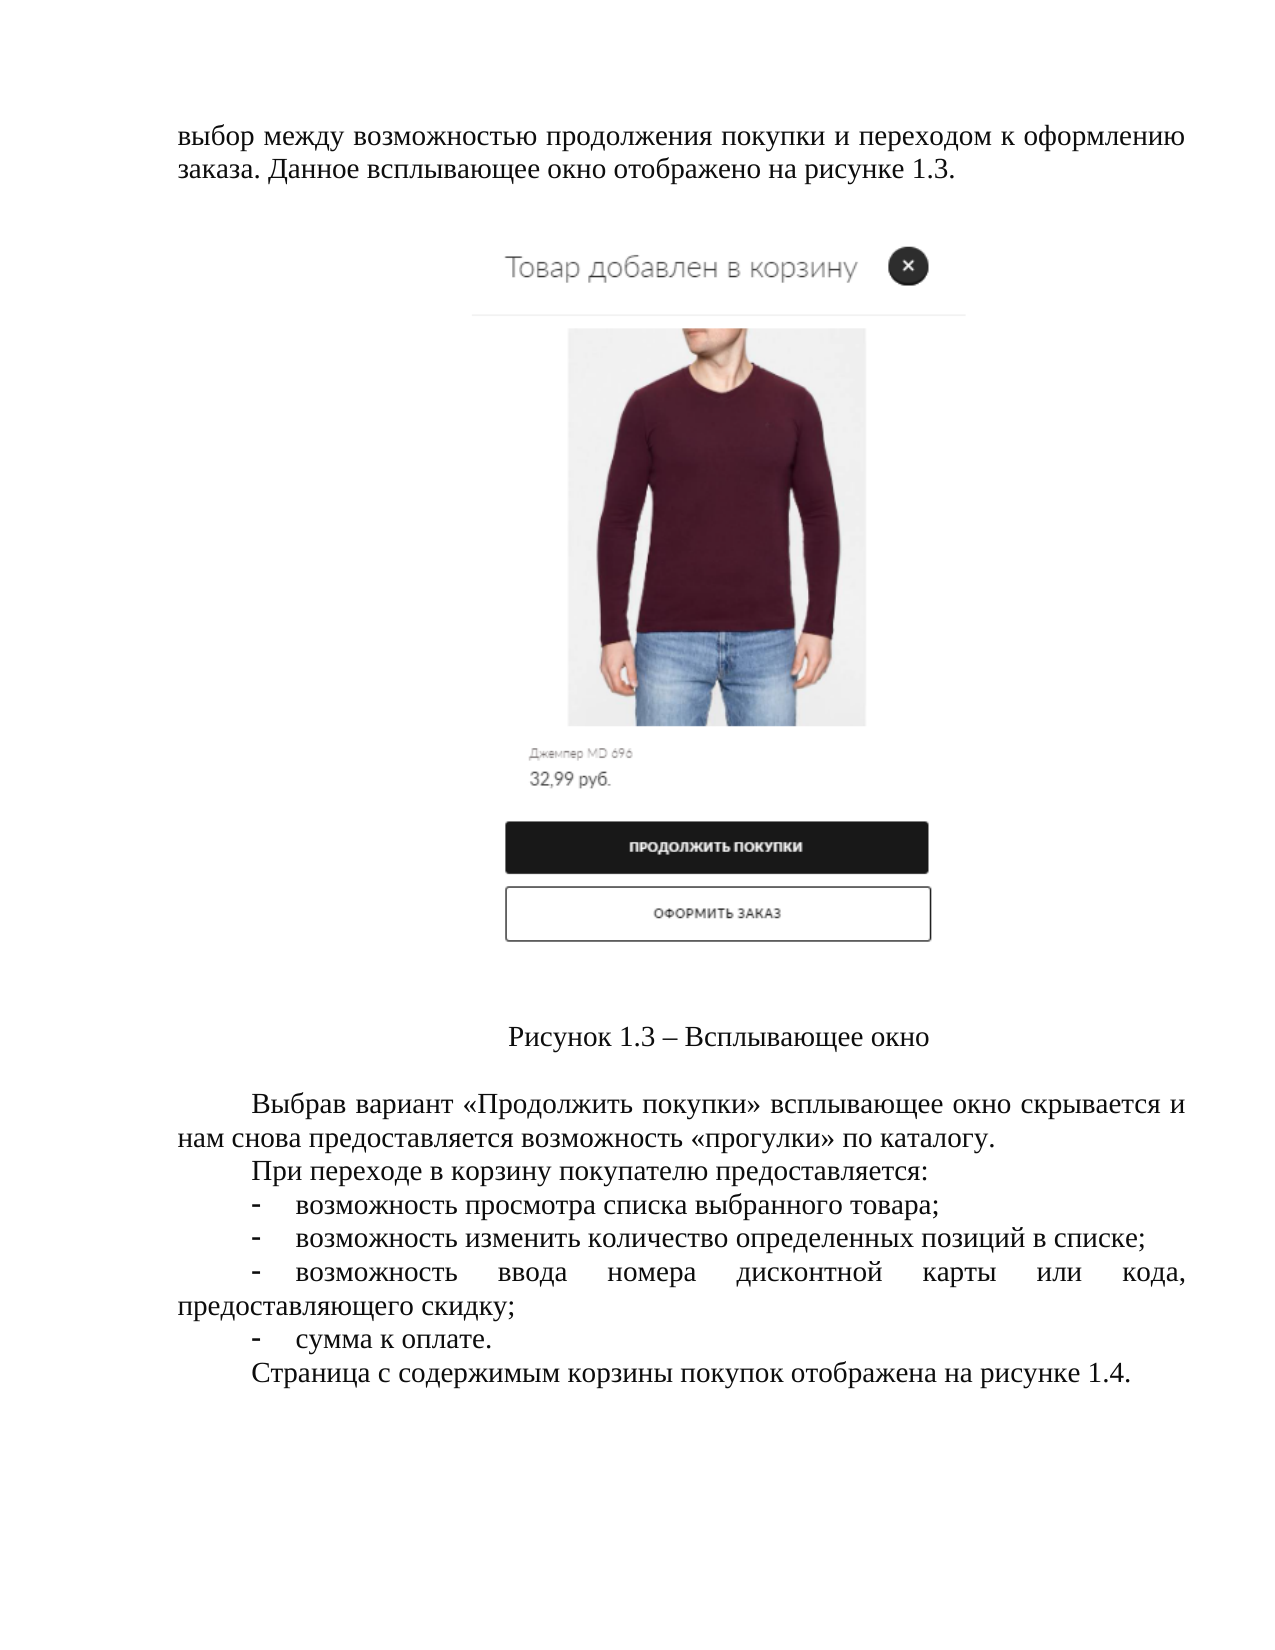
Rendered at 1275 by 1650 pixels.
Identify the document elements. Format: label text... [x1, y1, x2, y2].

list сумма к оплате. [177, 1321, 1186, 1355]
list возможность изменить количество определенных позиций в списке; [177, 1221, 1186, 1254]
list возможность ввода номера дисконтной карты или кода, предоставляющего скидку; [177, 1254, 1186, 1321]
text Рисунок 1.3 – Всплывающее окно [177, 1019, 1186, 1053]
text Выбрав вариант «Продолжить покупки» всплывающее окно скрывается и нам снова предоставляется возможность «прогулки» по каталогу. [177, 1086, 1186, 1153]
list возможность просмотра списка выбранного товара; [177, 1187, 1186, 1221]
text При переходе в корзину покупателю предоставляется: [177, 1153, 1186, 1187]
picture [471, 218, 966, 986]
text Страница с содержимым корзины покупок отображена на рисунке 1.4. [177, 1355, 1186, 1388]
